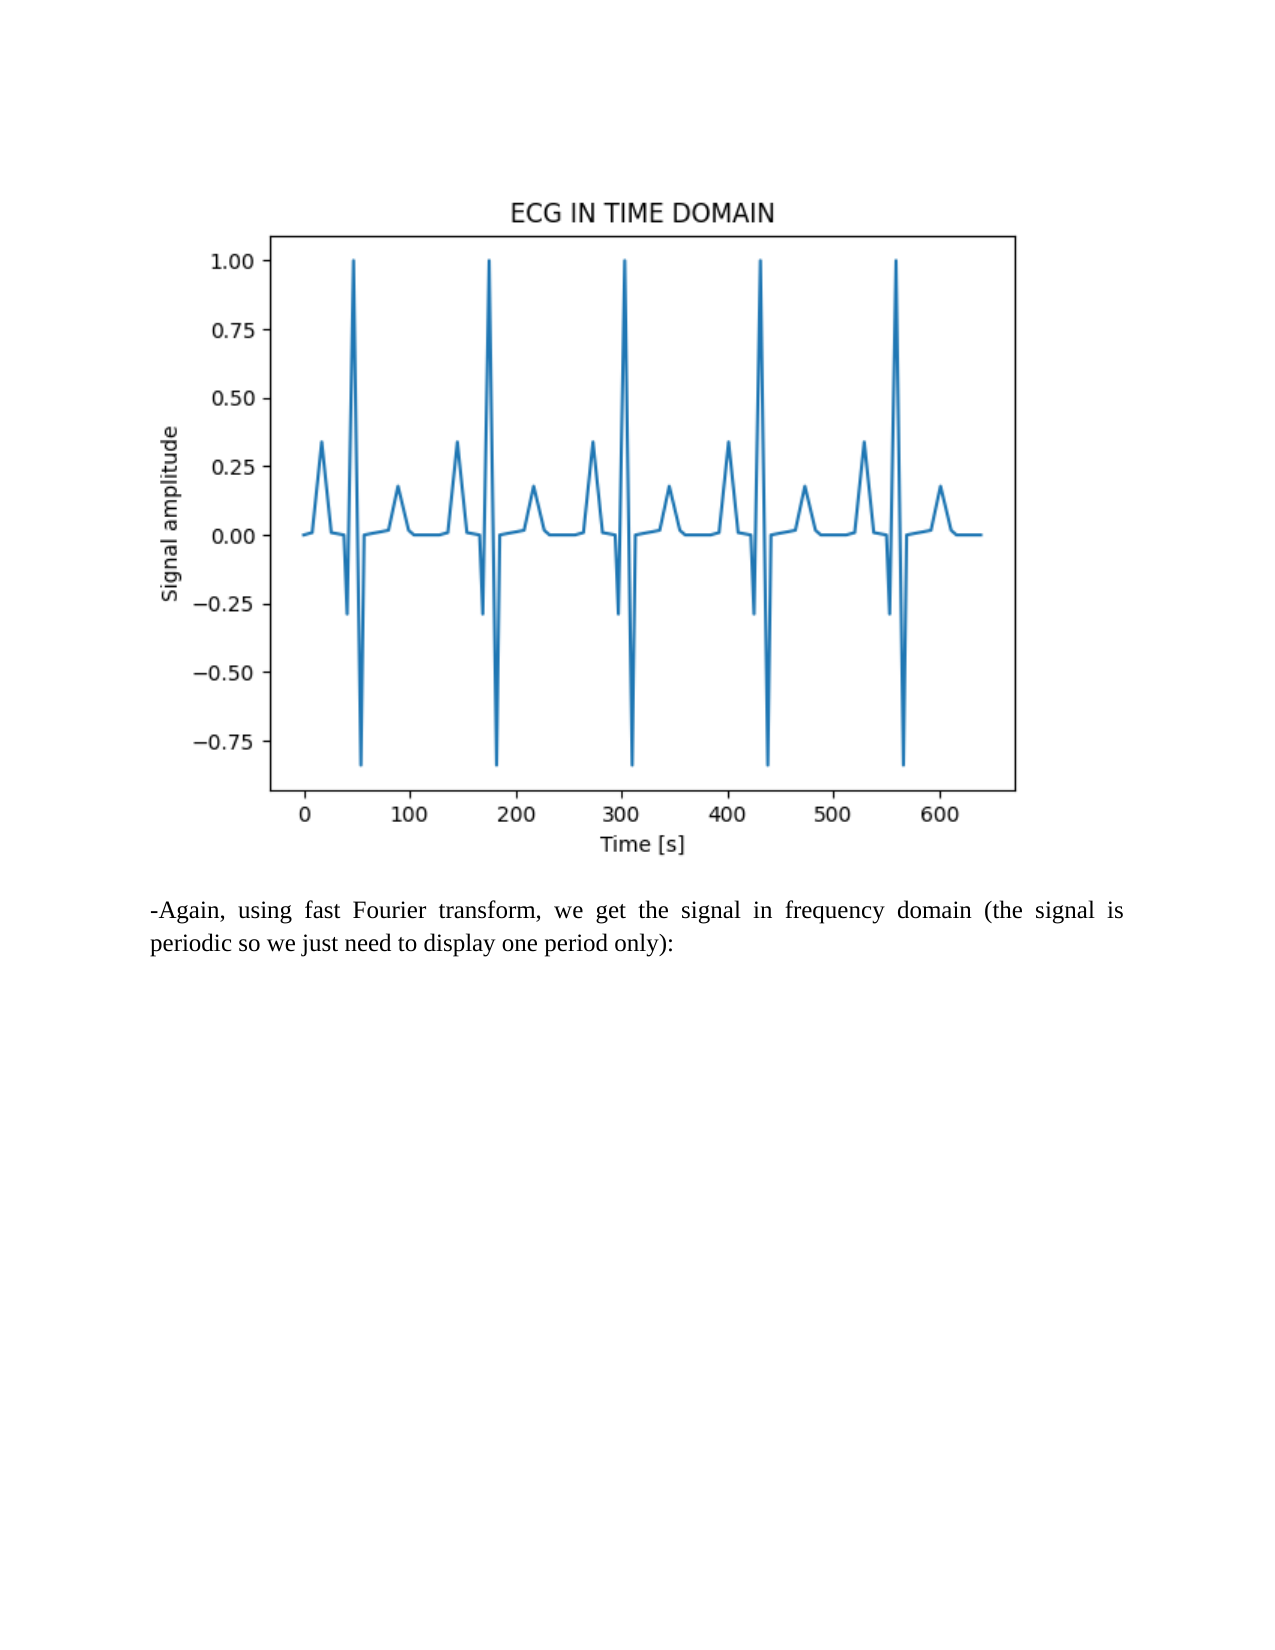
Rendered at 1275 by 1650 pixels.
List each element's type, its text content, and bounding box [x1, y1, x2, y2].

text -Again, using fast Fourier transform, we get the signal in frequency domain (the signal is periodic so we just need to display one period only): [150, 895, 1125, 957]
picture [150, 150, 1110, 870]
